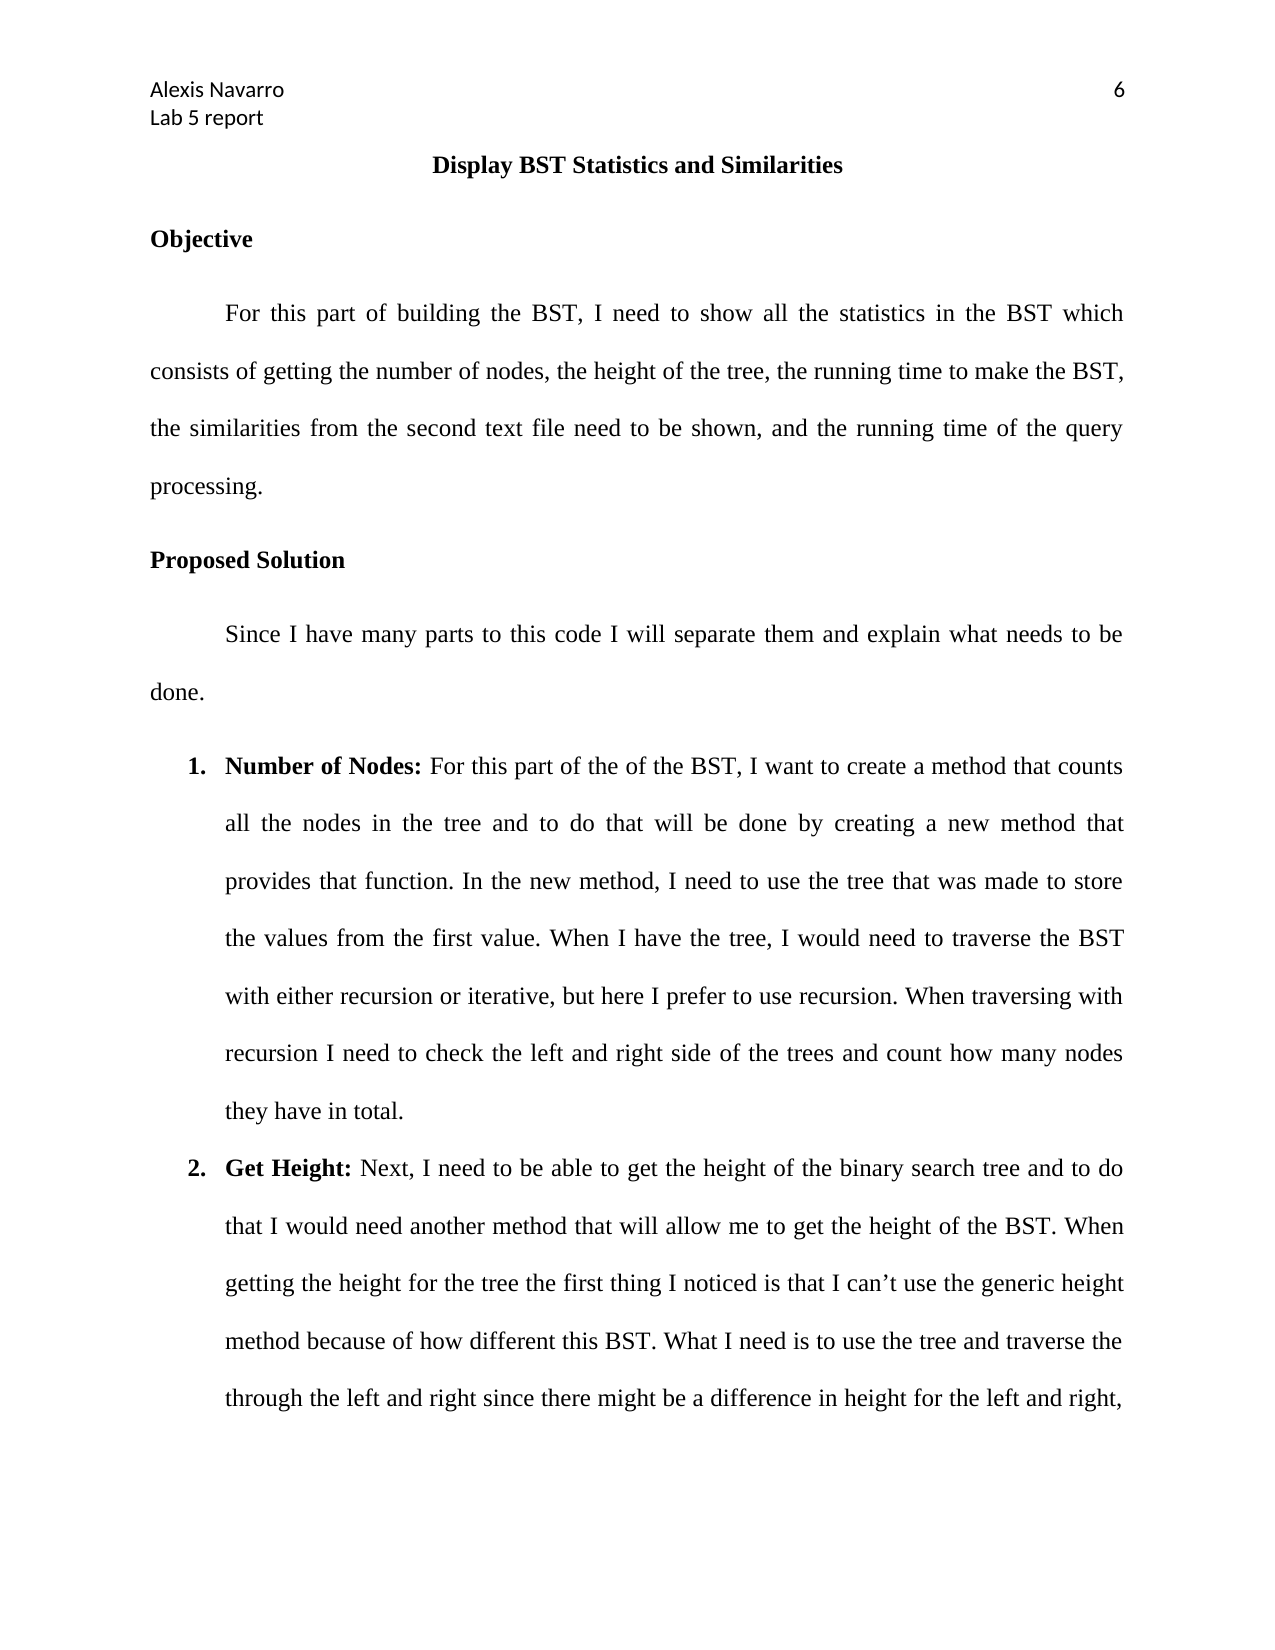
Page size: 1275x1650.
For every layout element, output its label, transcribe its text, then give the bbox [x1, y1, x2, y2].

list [187, 1153, 1125, 1412]
text Display BST Statistics and Similarities [150, 150, 1125, 179]
text Since I have many parts to this code I will separate them and explain what needs to be done. [150, 619, 1125, 705]
text For this part of building the BST, I need to show all the statistics in the BST which consists of getting the number of nodes, the height of the tree, the running time to make the BST, the similarities from the second text file need to be shown, and the running time of the query processing. [150, 298, 1125, 499]
list Number of Nodes: For this part of the of the BST, I want to create a method that counts all the nodes in the tree and to do that will be done by creating a new method that provides that function. In the new method, I need to use the tree that was made to store the values from the first value. When I have the tree, I would need to traverse the BST with either recursion or iterative, but here I prefer to use recursion. When traversing with recursion I need to check the left and right side of the trees and count how many nodes they have in total. [187, 751, 1125, 1124]
text Objective [150, 224, 1125, 253]
text Proposed Solution [150, 545, 1125, 574]
